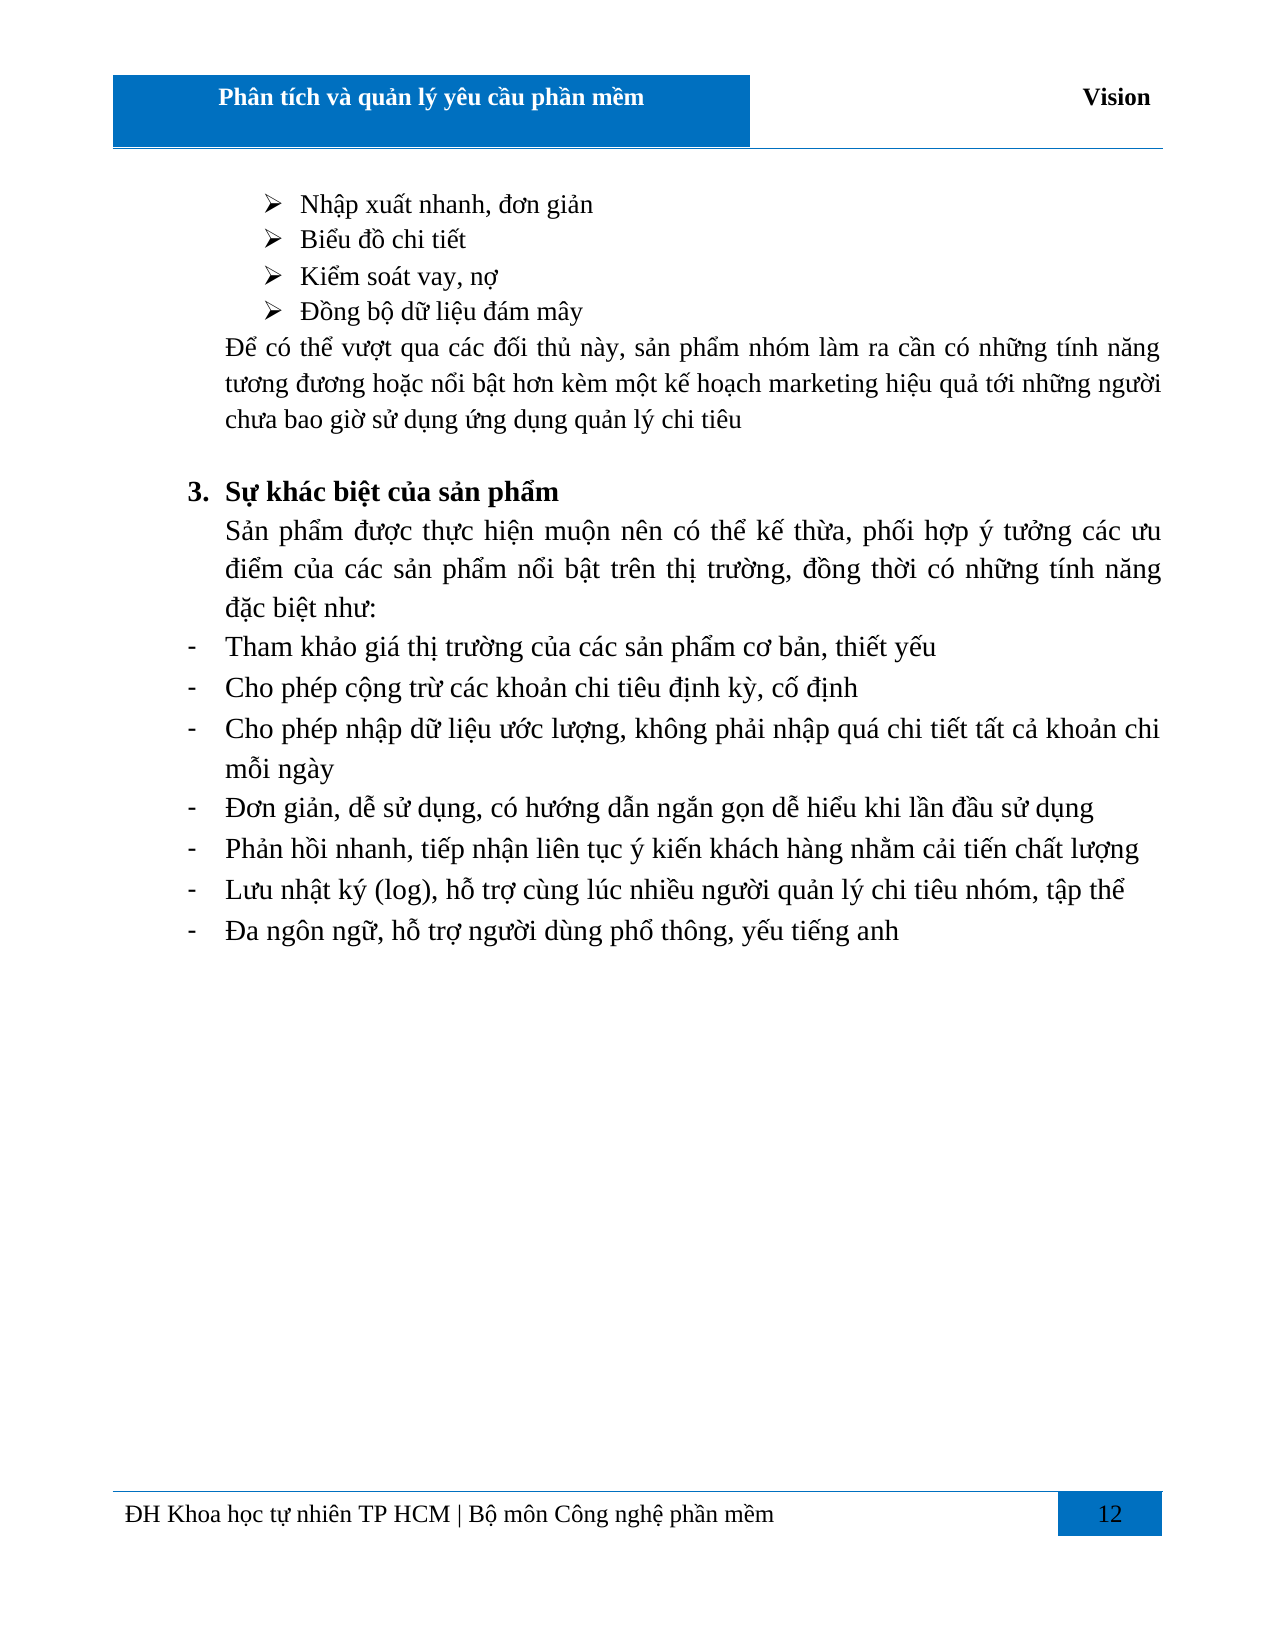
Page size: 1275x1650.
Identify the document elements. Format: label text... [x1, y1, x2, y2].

list Cho phép cộng trừ các khoản chi tiêu định kỳ, cố định [187, 669, 1162, 705]
list Sản phẩm được thực hiện muộn nên có thể kế thừa, phối hợp ý tưởng các ưu điểm của các sản phẩm nổi bật trên thị trường, đồng thời có những tính năng đặc biệt như: [225, 513, 1162, 623]
list Nhập xuất nhanh, đơn giản [262, 188, 1162, 219]
list Tham khảo giá thị trường của các sản phẩm cơ bản, thiết yếu [187, 628, 1162, 664]
list Đa ngôn ngữ, hỗ trợ người dùng phổ thông, yếu tiếng anh [187, 912, 1162, 948]
list Để có thể vượt qua các đối thủ này, sản phẩm nhóm làm ra cần có những tính năng tương đương hoặc nổi bật hơn kèm một kế hoạch marketing hiệu quả tới những người chưa bao giờ sử dụng ứng dụng quản lý chi tiêu [225, 331, 1162, 434]
list Đồng bộ dữ liệu đám mây [262, 296, 1162, 327]
list Đơn giản, dễ sử dụng, có hướng dẫn ngắn gọn dễ hiểu khi lần đầu sử dụng [187, 789, 1162, 825]
list Biểu đồ chi tiết [262, 224, 1162, 255]
list Lưu nhật ký (log), hỗ trợ cùng lúc nhiều người quản lý chi tiêu nhóm, tập thể [187, 871, 1162, 907]
list Phản hồi nhanh, tiếp nhận liên tục ý kiến khách hàng nhằm cải tiến chất lượng [187, 831, 1162, 866]
list Sự khác biệt của sản phẩm [187, 474, 1162, 508]
list Kiểm soát vay, nợ [262, 259, 1162, 291]
list Cho phép nhập dữ liệu ước lượng, không phải nhập quá chi tiết tất cả khoản chi mỗi ngày [187, 710, 1162, 784]
